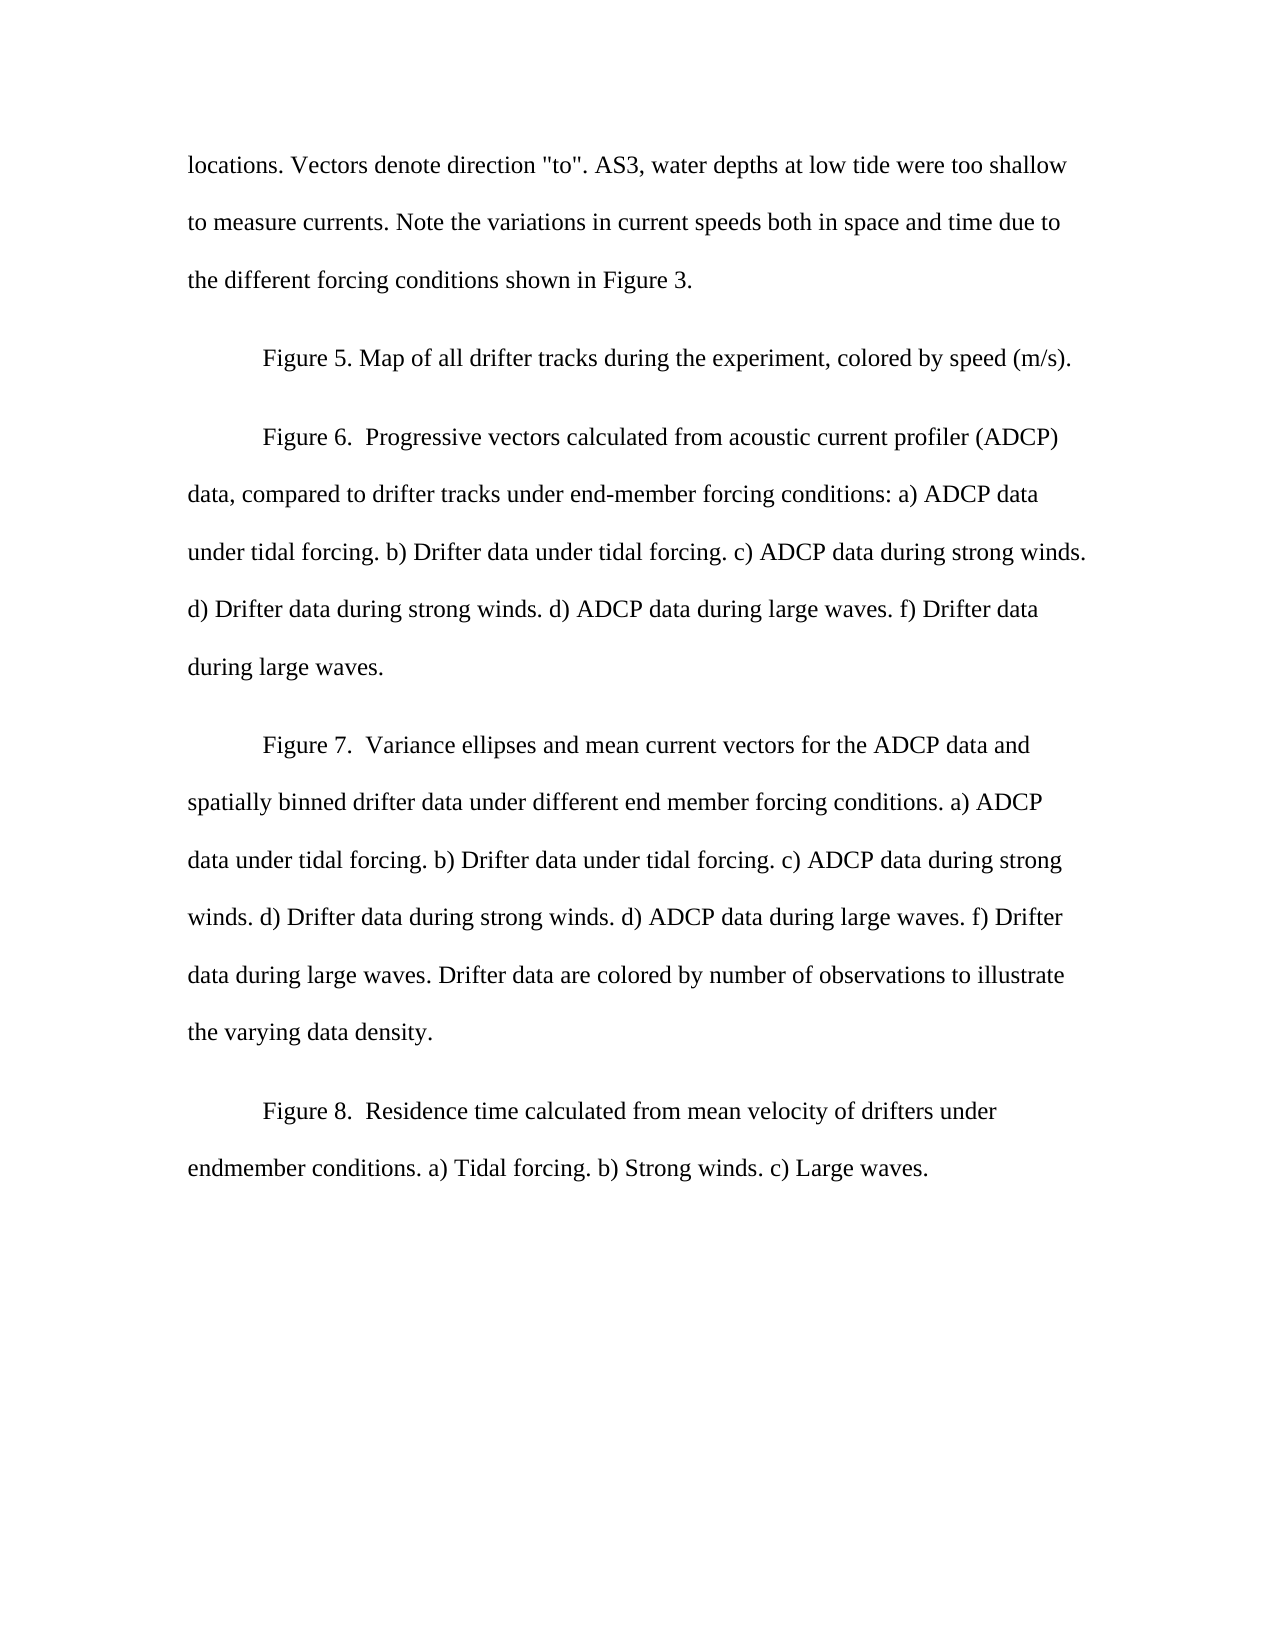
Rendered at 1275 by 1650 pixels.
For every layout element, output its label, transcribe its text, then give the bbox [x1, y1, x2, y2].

text Figure 5. Map of all drifter tracks during the experiment, colored by speed (m/s). [187, 343, 1087, 372]
text Figure 6. Progressive vectors calculated from acoustic current profiler (ADCP) data, compared to drifter tracks under end-member forcing conditions: a) ADCP data under tidal forcing. b) Drifter data under tidal forcing. c) ADCP data during strong winds. d) Drifter data during strong winds. d) ADCP data during large waves. f) Drifter data during large waves. [187, 422, 1087, 680]
text Figure 8. Residence time calculated from mean velocity of drifters under endmember conditions. a) Tidal forcing. b) Strong winds. c) Large waves. [187, 1096, 1087, 1182]
text Figure 7. Variance ellipses and mean current vectors for the ADCP data and spatially binned drifter data under different end member forcing conditions. a) ADCP data under tidal forcing. b) Drifter data under tidal forcing. c) ADCP data during strong winds. d) Drifter data during strong winds. d) ADCP data during large waves. f) Drifter data during large waves. Drifter data are colored by number of observations to illustrate the varying data density. [187, 730, 1087, 1046]
